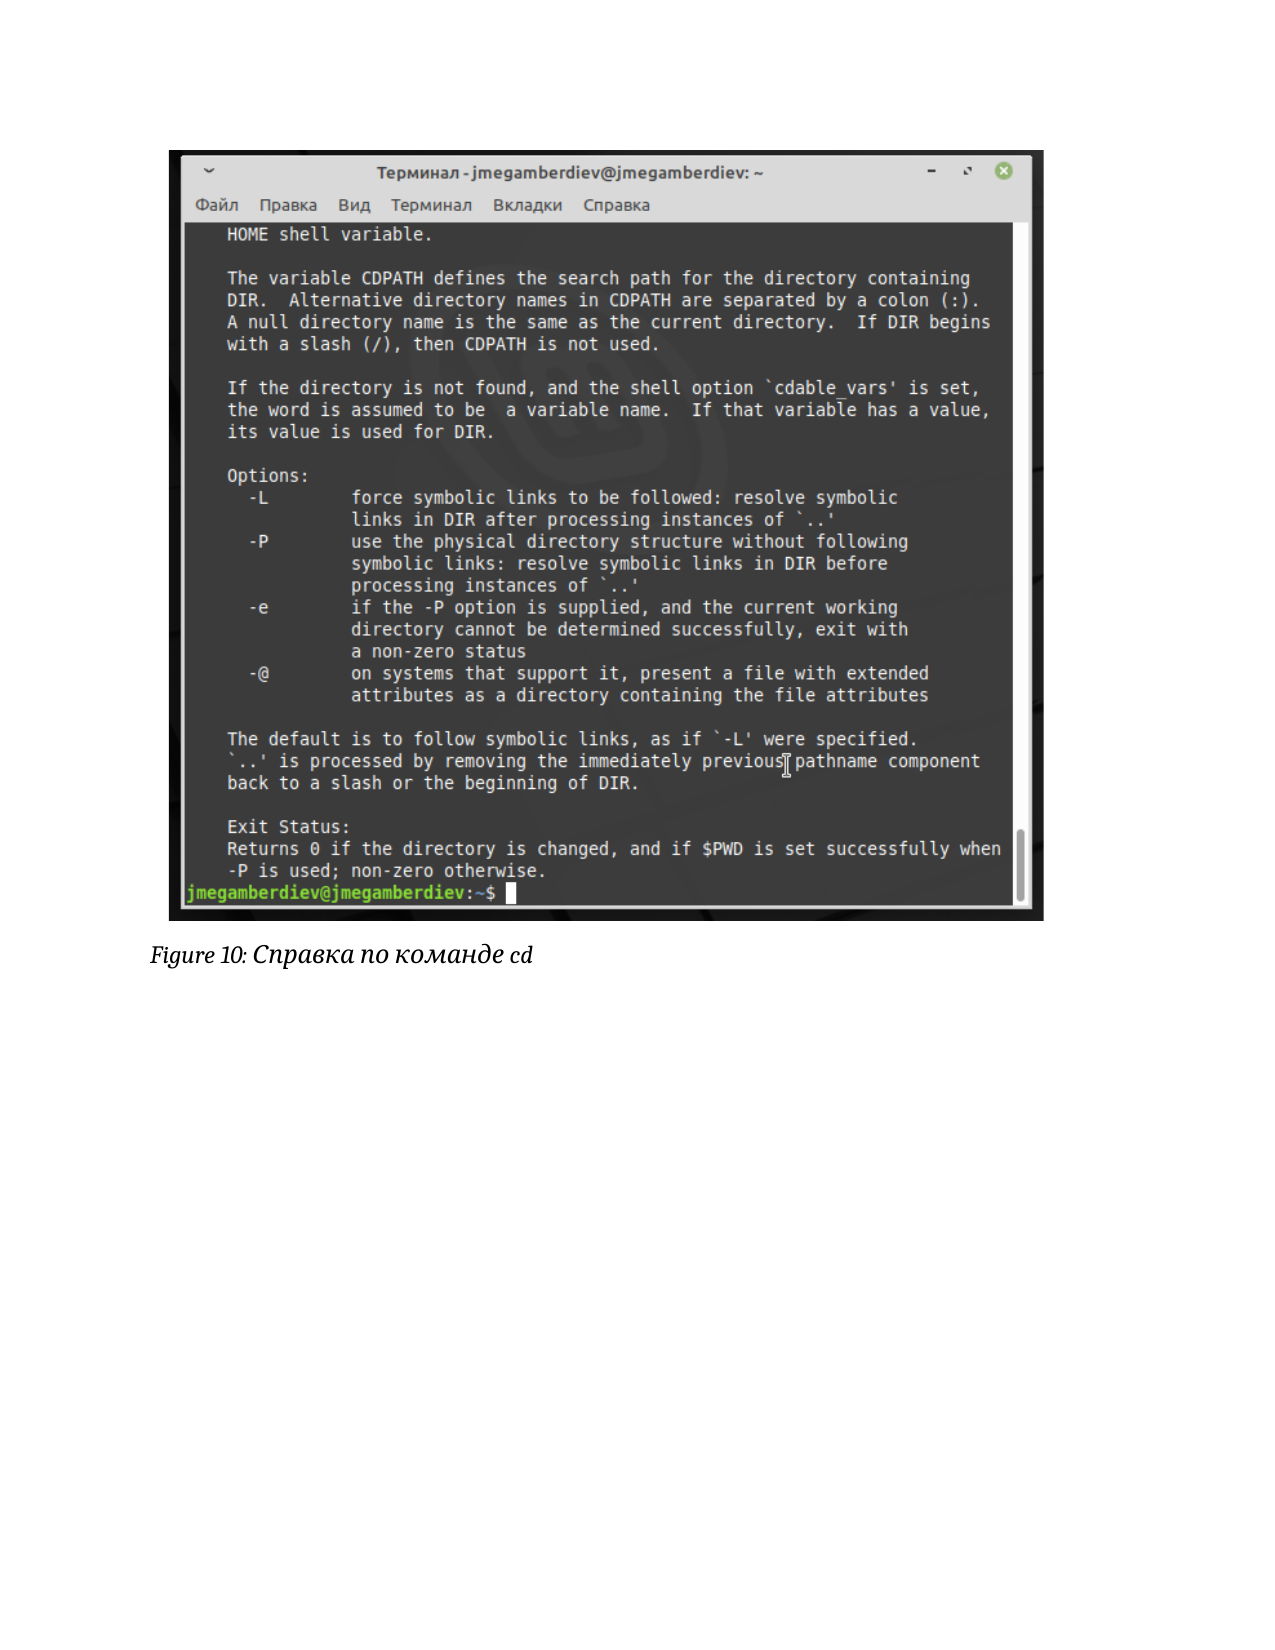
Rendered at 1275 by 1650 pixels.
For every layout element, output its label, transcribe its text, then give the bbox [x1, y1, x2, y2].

picture [168, 150, 1044, 921]
text Figure 10: Справка по команде cd [150, 941, 1125, 970]
